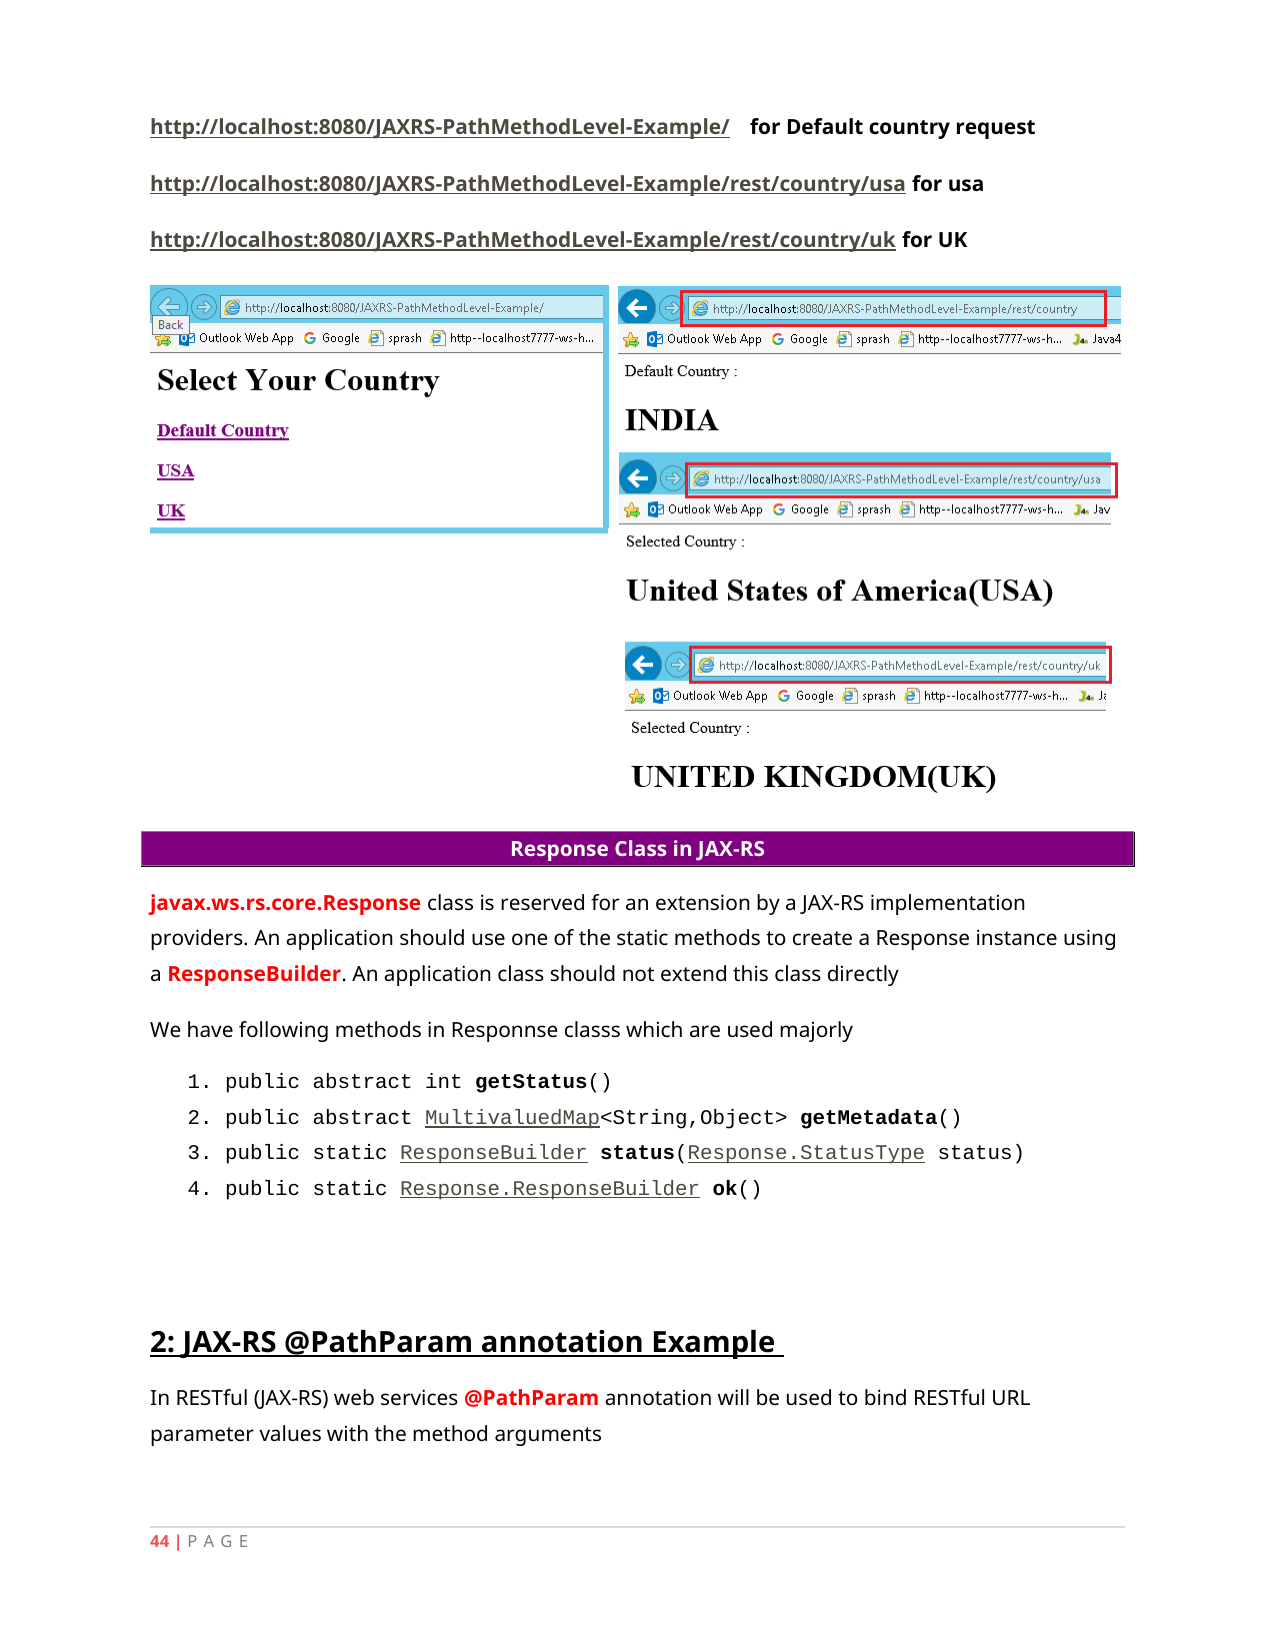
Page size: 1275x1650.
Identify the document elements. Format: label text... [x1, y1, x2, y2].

text In RESTful (JAX-RS) web services @PathParam annotation will be used to bind RESTful URL parameter values with the method arguments [150, 1383, 1125, 1447]
text http://localhost:8080/JAXRS-PathMethodLevel-Example/ for Default country request [150, 112, 1125, 141]
picture [150, 285, 1125, 804]
list public abstract int getStatus() [187, 1071, 1125, 1095]
text http://localhost:8080/JAXRS-PathMethodLevel-Example/rest/country/usa for usa [150, 169, 1125, 197]
text http://localhost:8080/JAXRS-PathMethodLevel-Example/rest/country/uk for UK [150, 225, 1125, 254]
text We have following methods in Responnse classs which are used majorly [150, 1015, 1125, 1043]
list public abstract MultivaluedMap<String,Object> getMetadata() [187, 1107, 1125, 1130]
list public static ResponseBuilder status(Response.StatusType status) [187, 1142, 1125, 1166]
text Response Class in JAX-RS [142, 832, 1133, 865]
subtitle 2: JAX-RS @PathParam annotation Example [150, 1321, 1125, 1361]
list public static Response.ResponseBuilder ok() [187, 1178, 1125, 1201]
text javax.ws.rs.core.Response class is reserved for an extension by a JAX-RS implementation providers. An application should use one of the static methods to create a Response instance using a ResponseBuilder. An application class should not extend this class directly [150, 888, 1125, 987]
